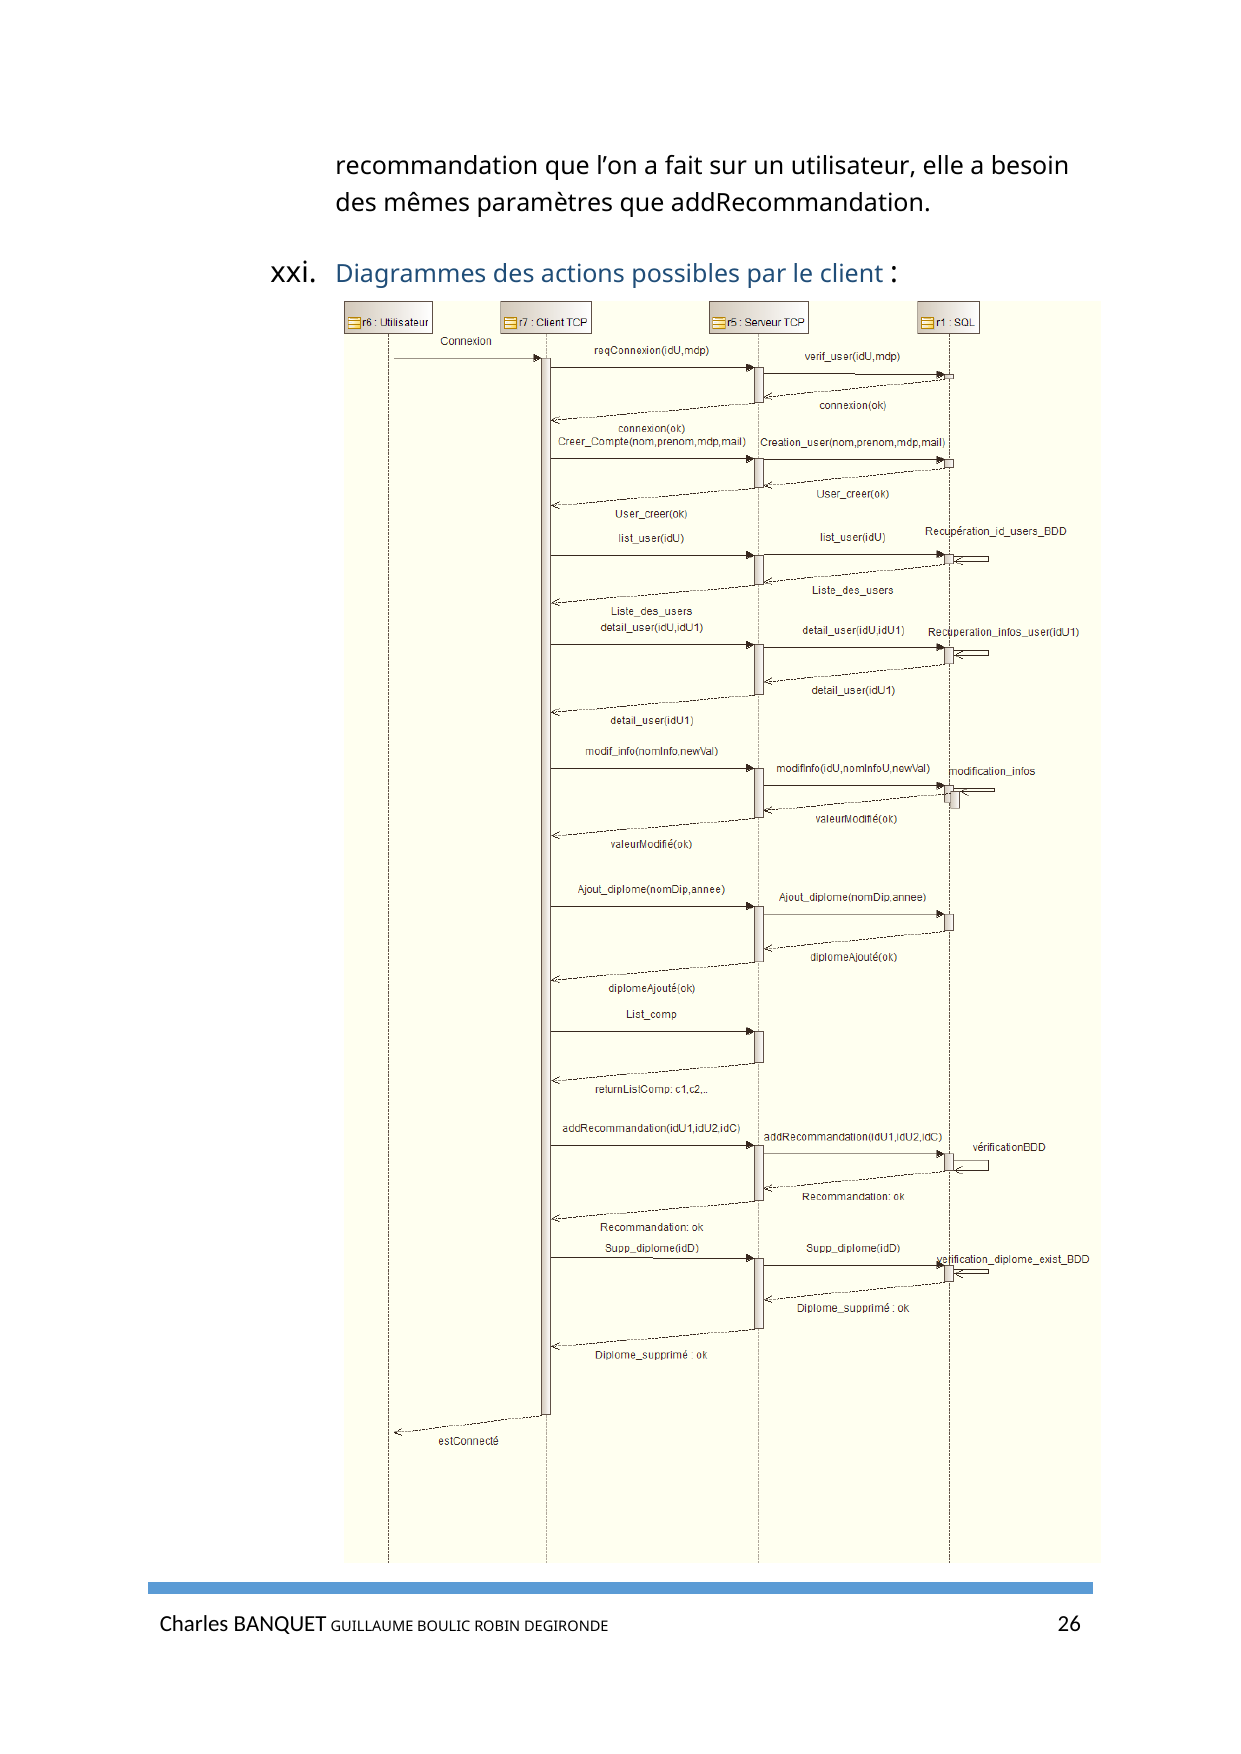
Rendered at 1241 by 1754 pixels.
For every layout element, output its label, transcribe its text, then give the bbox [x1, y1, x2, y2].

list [316, 148, 1093, 249]
picture [335, 292, 1109, 1571]
